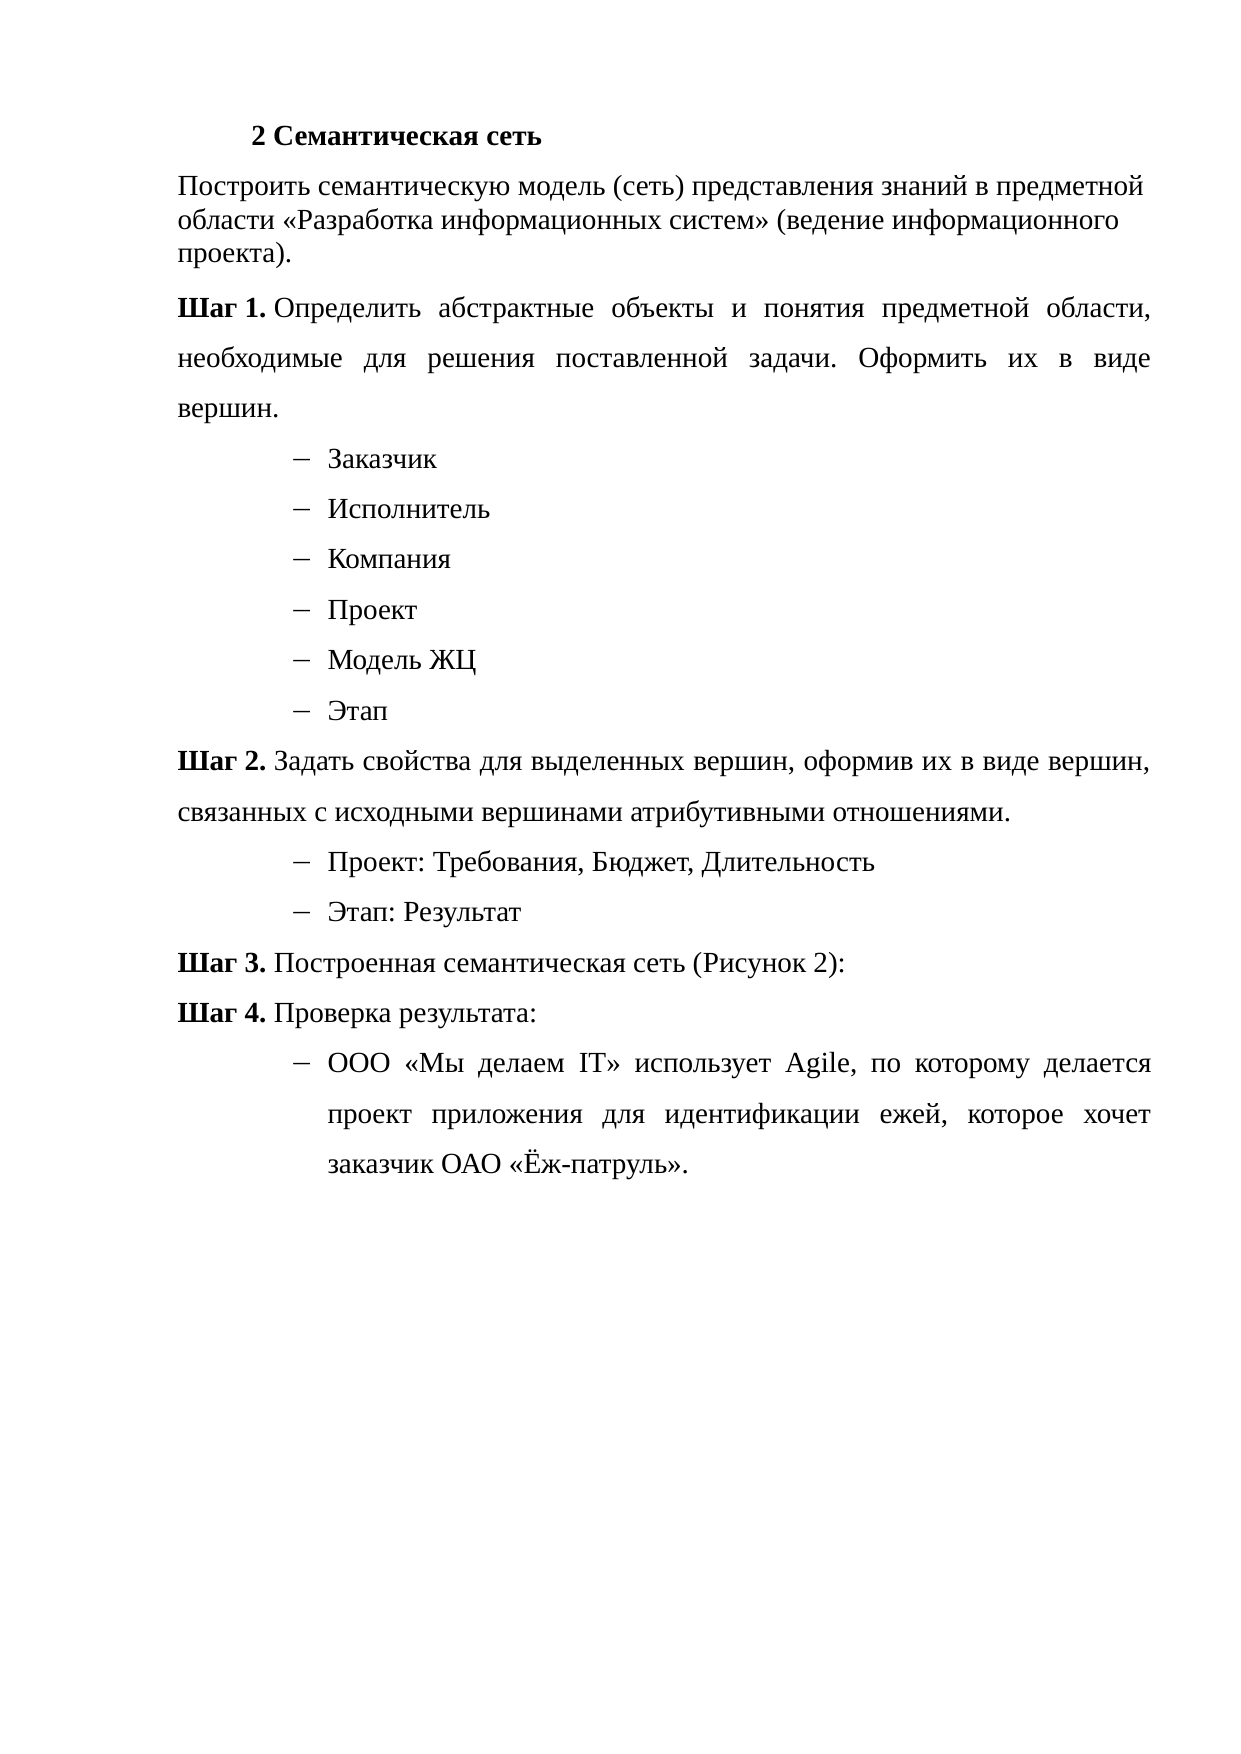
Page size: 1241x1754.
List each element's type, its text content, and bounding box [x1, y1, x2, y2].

text Семантическая сеть [251, 118, 1152, 152]
list Исполнитель [290, 491, 1152, 525]
list Определить абстрактные объекты и понятия предметной области, необходимые для решения поставленной задачи. Оформить их в виде вершин. [177, 290, 1152, 424]
list Проект [290, 592, 1152, 626]
list ООО «Мы делаем IT» использует Agile, по которому делается проект приложения для идентификации ежей, которое хочет заказчик ОАО «Ёж-патруль». [290, 1045, 1152, 1180]
list Задать свойства для выделенных вершин, оформив их в виде вершин, связанных с исходными вершинами атрибутивными отношениями. [177, 743, 1152, 827]
list Компания [290, 542, 1152, 575]
text Построить семантическую модель (сеть) представления знаний в предметной области «Разработка информационных систем» (ведение информационного проекта). [177, 168, 1152, 269]
list Заказчик [290, 441, 1152, 474]
list Проект: Требования, Бюджет, Длительность [290, 844, 1152, 878]
list Этап: Результат [290, 894, 1152, 928]
list Построенная семантическая сеть (Рисунок 2): [177, 945, 1152, 978]
list Этап [290, 693, 1152, 727]
list Модель ЖЦ [290, 642, 1152, 676]
list Проверка результата: [177, 995, 1152, 1029]
